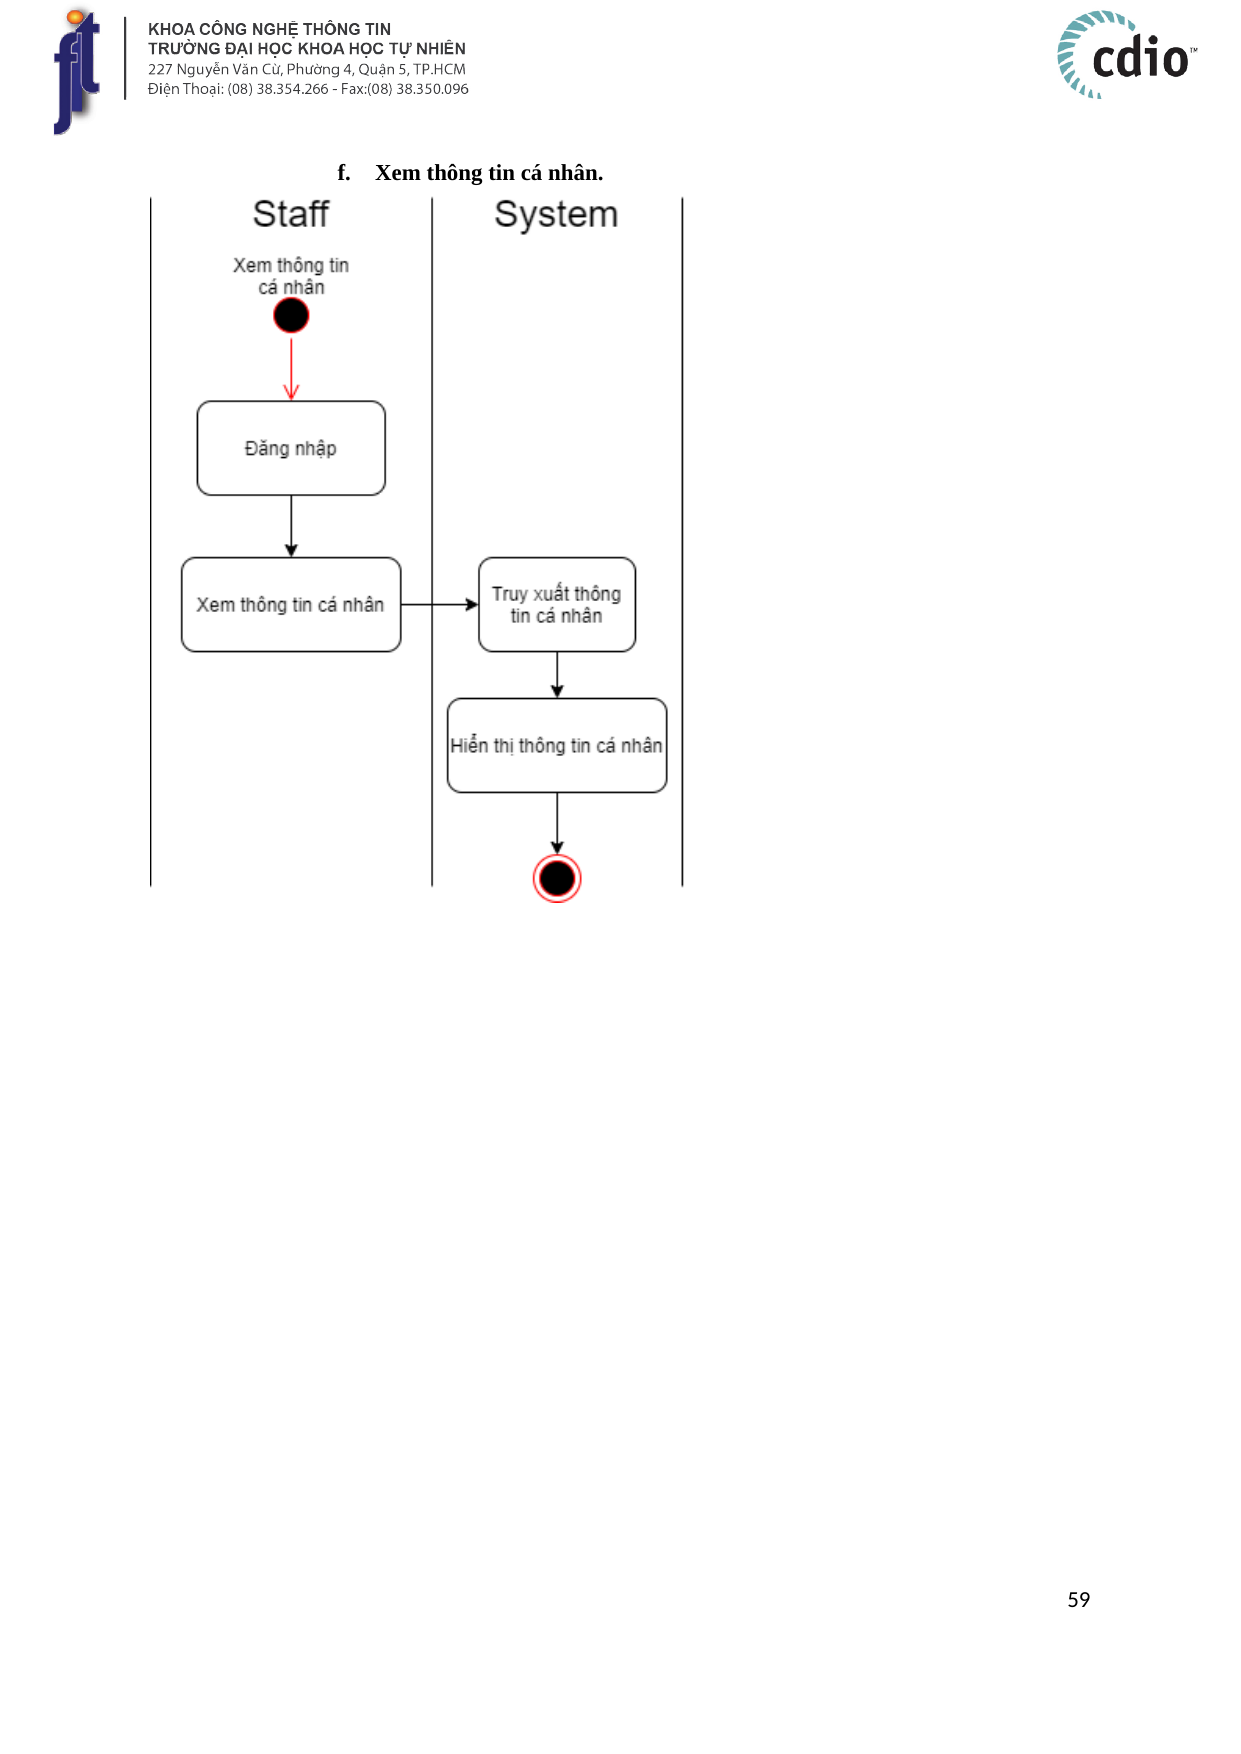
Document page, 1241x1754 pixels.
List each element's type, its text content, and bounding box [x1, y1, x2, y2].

picture [30, 0, 1210, 159]
subtitle Xem thông tin cá nhân. [337, 150, 1090, 185]
picture [150, 191, 685, 903]
